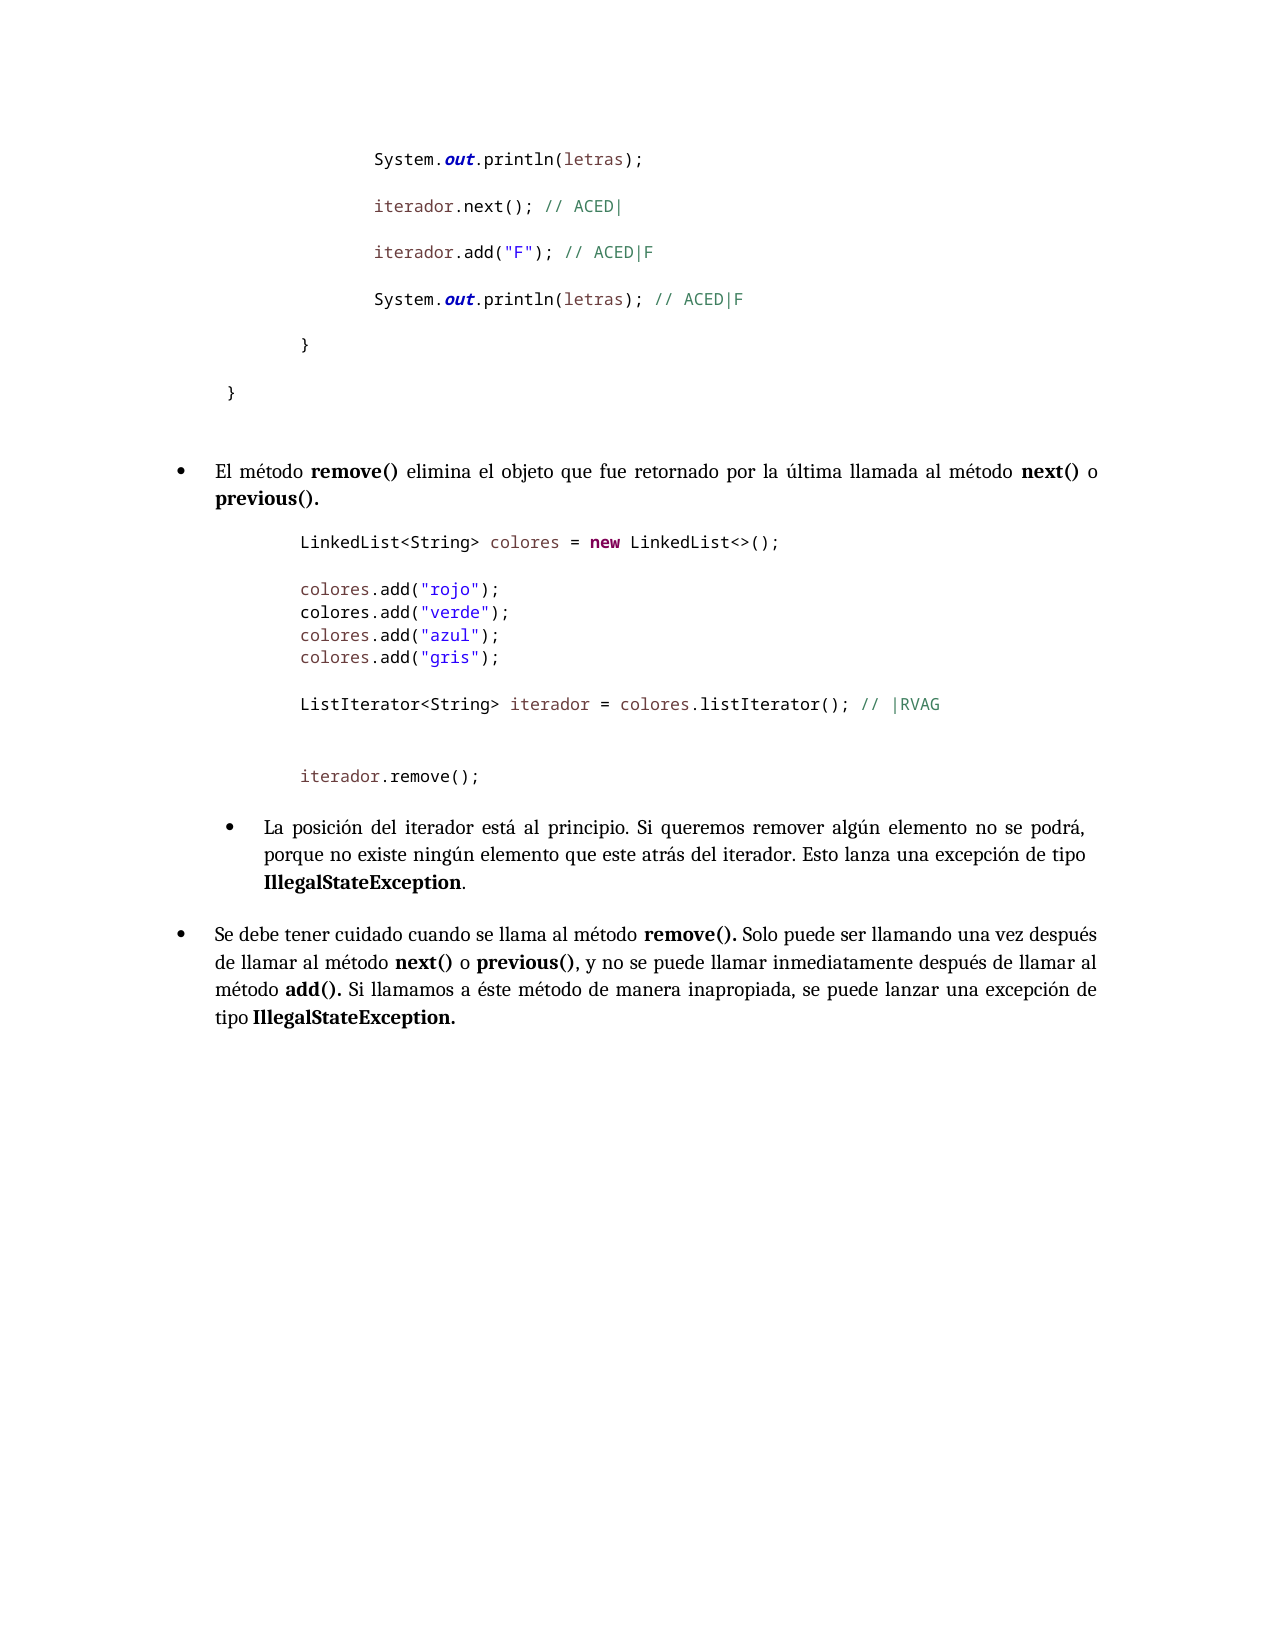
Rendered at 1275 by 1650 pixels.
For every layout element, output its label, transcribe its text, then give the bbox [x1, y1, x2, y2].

list Se debe tener cuidado cuando se llama al método remove(). Solo puede ser llamando una vez después de llamar al método next() o previous(), y no se puede llamar inmediatamente después de llamar al método add(). Si llamamos a éste método de manera inapropiada, se puede lanzar una excepción de tipo IllegalStateException. [177, 923, 1098, 1029]
table_cell La posición del iterador está al principio. Si queremos remover algún elemento no se podrá, porque no existe ningún elemento que este atrás del iterador. Esto lanza una excepción de tipo IllegalStateException. [215, 791, 1098, 898]
table_header LinkedList<String> colores = new LinkedList<>(); colores.add("rojo"); colores.add("verde"); colores.add("azul"); colores.add("gris"); ListIterator<String> iterador = colores.listIterator(); // |RVAG iterador.remove(); [215, 531, 1098, 791]
list El método remove() elimina el objeto que fue retornado por la última llamada al método next() o previous(). [177, 459, 1098, 511]
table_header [215, 148, 1098, 407]
